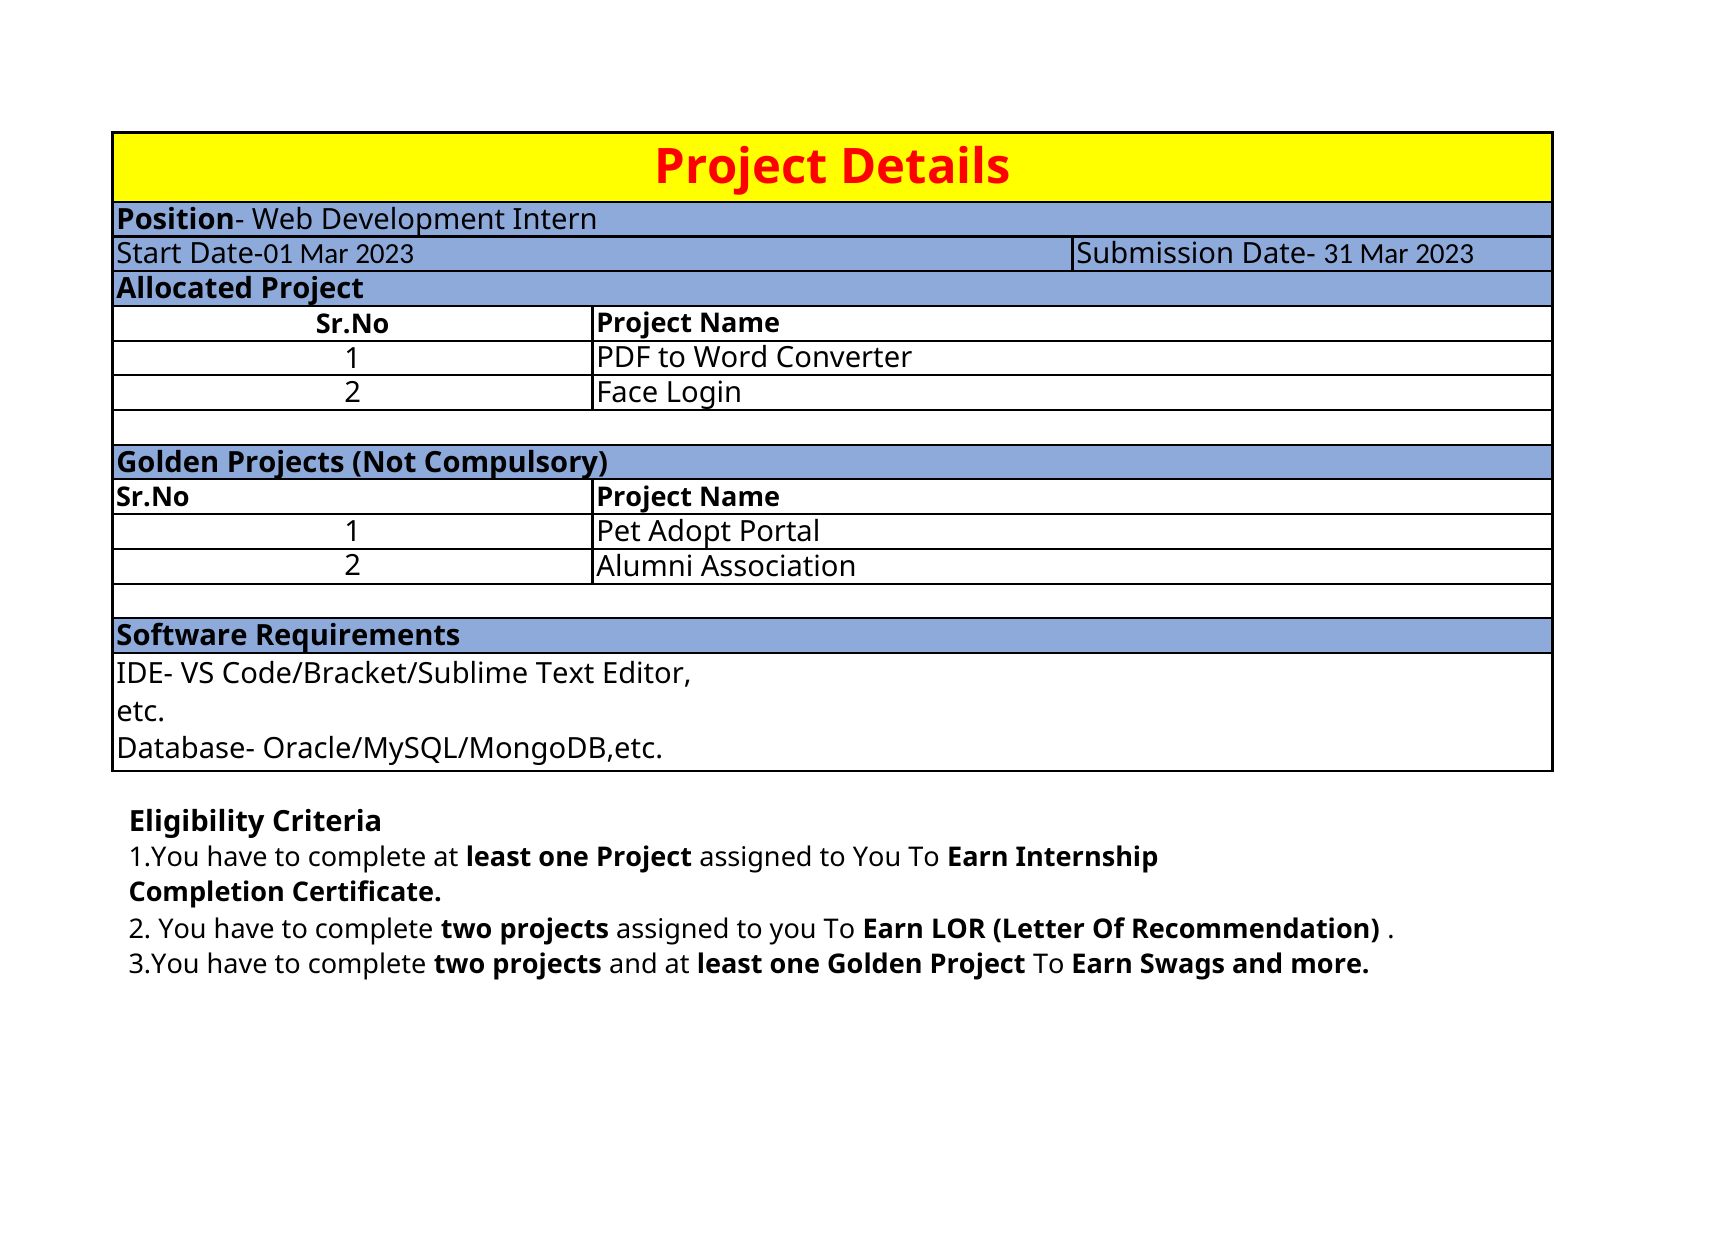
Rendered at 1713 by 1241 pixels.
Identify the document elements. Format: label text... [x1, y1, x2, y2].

table_cell PDF to Word Converter [594, 342, 1551, 374]
table_cell Start Date-01 Mar 2023 [114, 238, 1071, 270]
table_cell Project Name [594, 480, 1551, 513]
table_cell [114, 411, 1551, 444]
table_cell Pet Adopt Portal [594, 515, 1551, 548]
table_cell Alumni Association [594, 550, 1551, 583]
table_cell Golden Projects (Not Compulsory) [114, 446, 1551, 478]
table_cell Sr.No [114, 480, 591, 513]
table_cell [114, 585, 1551, 617]
table_cell 2 [114, 376, 591, 409]
table_cell Allocated Project [114, 272, 1551, 305]
text Eligibility Criteria 1.You have to complete at least one Project assigned to You To Earn Internship Completion Certificate. [128, 803, 1278, 908]
text 2. You have to complete two projects assigned to you To Earn LOR (Letter Of Recommendation) . [128, 917, 1563, 944]
table_cell Submission Date- 31 Mar 2023 [1074, 238, 1551, 270]
table_header Project Details [114, 134, 1551, 201]
table_cell Software Requirements [114, 619, 1551, 652]
table_cell Project Name [594, 307, 1551, 339]
table_cell 1 [114, 342, 591, 374]
text 3.You have to complete two projects and at least one Golden Project To Earn Swags and more. [128, 952, 1563, 979]
table_cell 1 [114, 515, 591, 548]
table_cell IDE- VS Code/Bracket/Sublime Text Editor, etc. Database- Oracle/MySQL/MongoDB,etc. Server- XAMPP/WAMPP, etc. [114, 654, 1551, 770]
table_cell 2 [114, 550, 591, 583]
table_cell Sr.No [114, 307, 591, 339]
table_cell Position- Web Development Intern [114, 203, 1551, 235]
table_cell Face Login [594, 376, 1551, 409]
